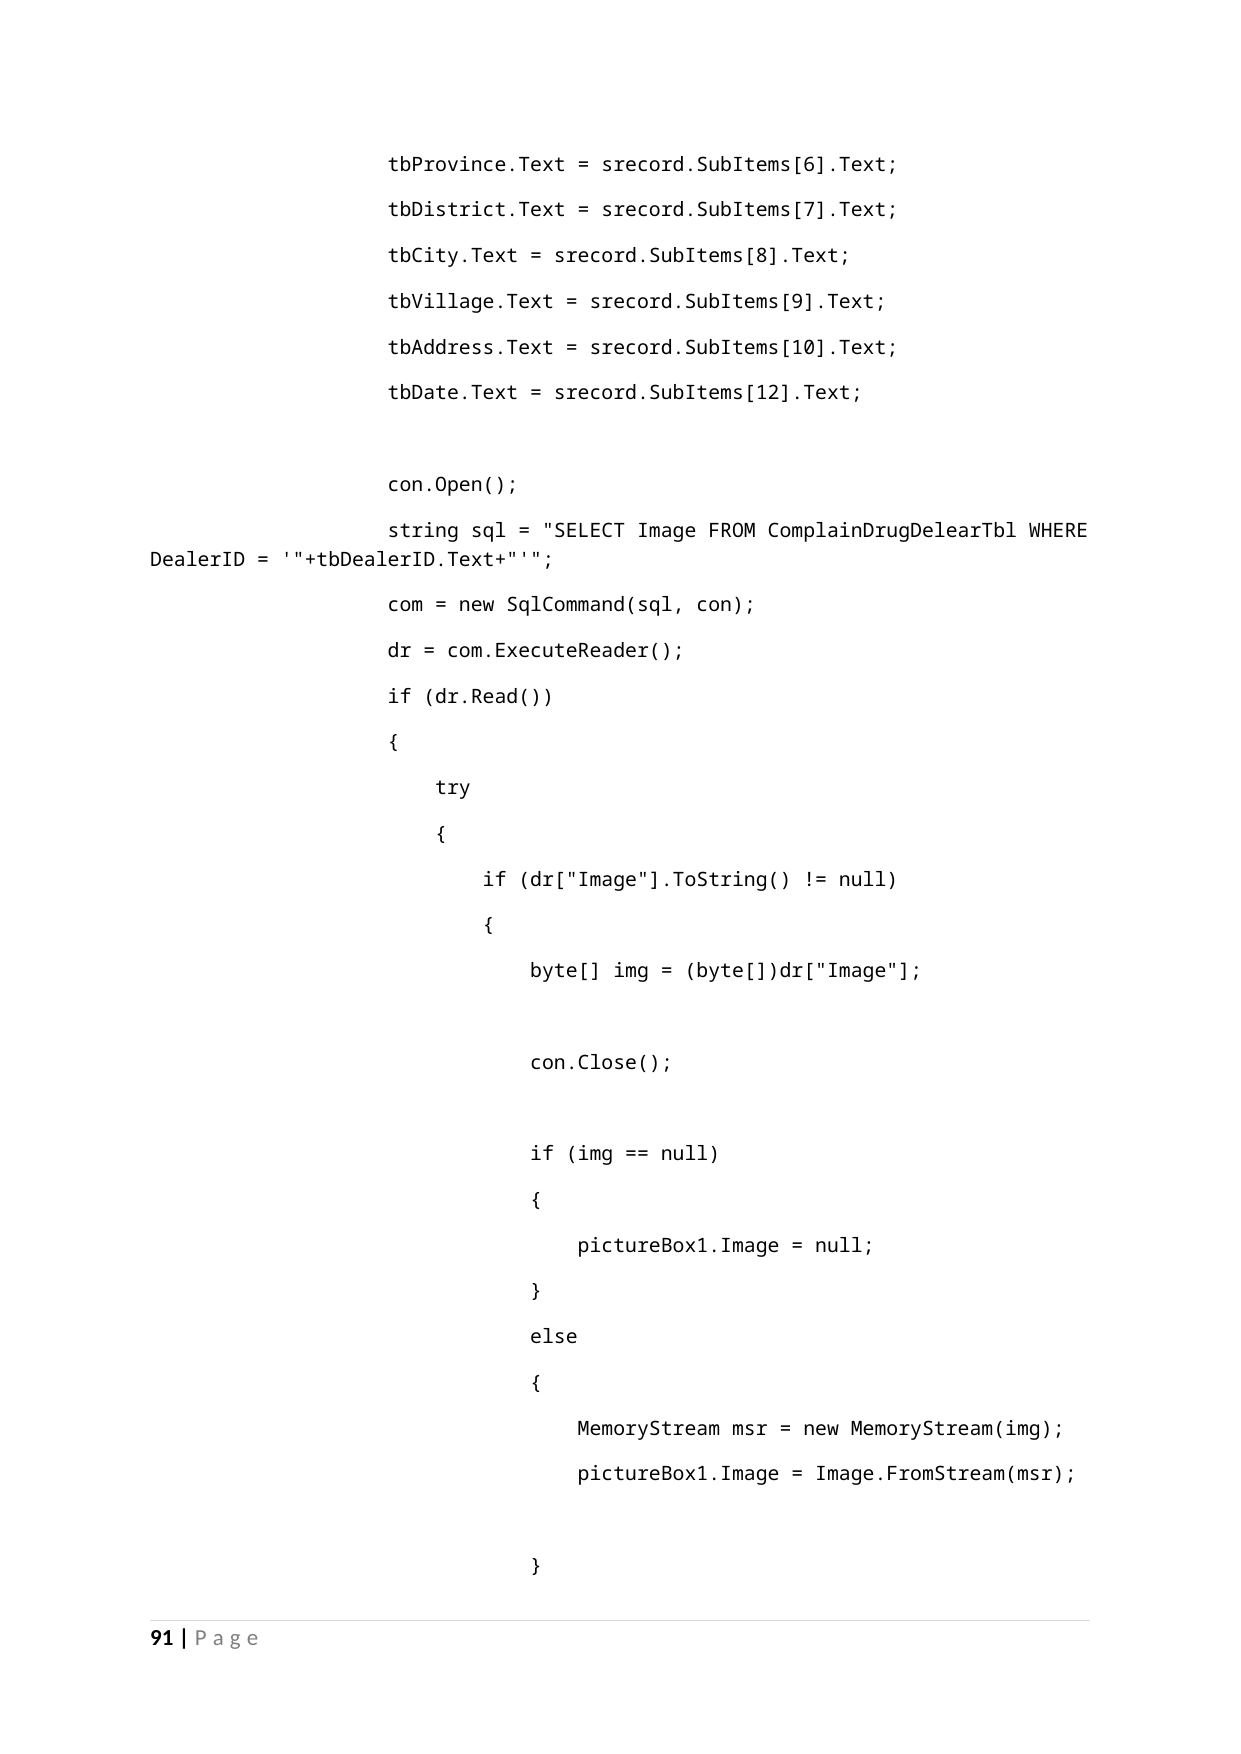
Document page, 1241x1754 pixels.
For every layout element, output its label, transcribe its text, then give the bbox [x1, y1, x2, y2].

text } [150, 1277, 1090, 1303]
text } [150, 1551, 1090, 1578]
text con.Open(); [150, 470, 1090, 497]
text { [150, 728, 1090, 755]
text tbDistrict.Text = srecord.SubItems[7].Text; [150, 196, 1090, 223]
text string sql = "SELECT Image FROM ComplainDrugDelearTbl WHERE DealerID = '"+tbDealerID.Text+"'"; [150, 516, 1090, 572]
text byte[] img = (byte[])dr["Image"]; [150, 956, 1090, 983]
text else [150, 1322, 1090, 1349]
text { [150, 1368, 1090, 1395]
text dr = com.ExecuteReader(); [150, 636, 1090, 663]
text tbProvince.Text = srecord.SubItems[6].Text; [150, 150, 1090, 177]
text if (img == null) [150, 1139, 1090, 1166]
text if (dr.Read()) [150, 682, 1090, 709]
text MemoryStream msr = new MemoryStream(img); [150, 1414, 1090, 1441]
text con.Close(); [150, 1048, 1090, 1075]
text tbAddress.Text = srecord.SubItems[10].Text; [150, 333, 1090, 360]
text com = new SqlCommand(sql, con); [150, 591, 1090, 618]
text { [150, 911, 1090, 938]
text tbDate.Text = srecord.SubItems[12].Text; [150, 379, 1090, 406]
text { [150, 1185, 1090, 1212]
text pictureBox1.Image = null; [150, 1231, 1090, 1258]
text pictureBox1.Image = Image.FromStream(msr); [150, 1459, 1090, 1486]
text if (dr["Image"].ToString() != null) [150, 865, 1090, 892]
text { [150, 819, 1090, 846]
text tbCity.Text = srecord.SubItems[8].Text; [150, 241, 1090, 268]
text tbVillage.Text = srecord.SubItems[9].Text; [150, 287, 1090, 314]
text try [150, 773, 1090, 801]
